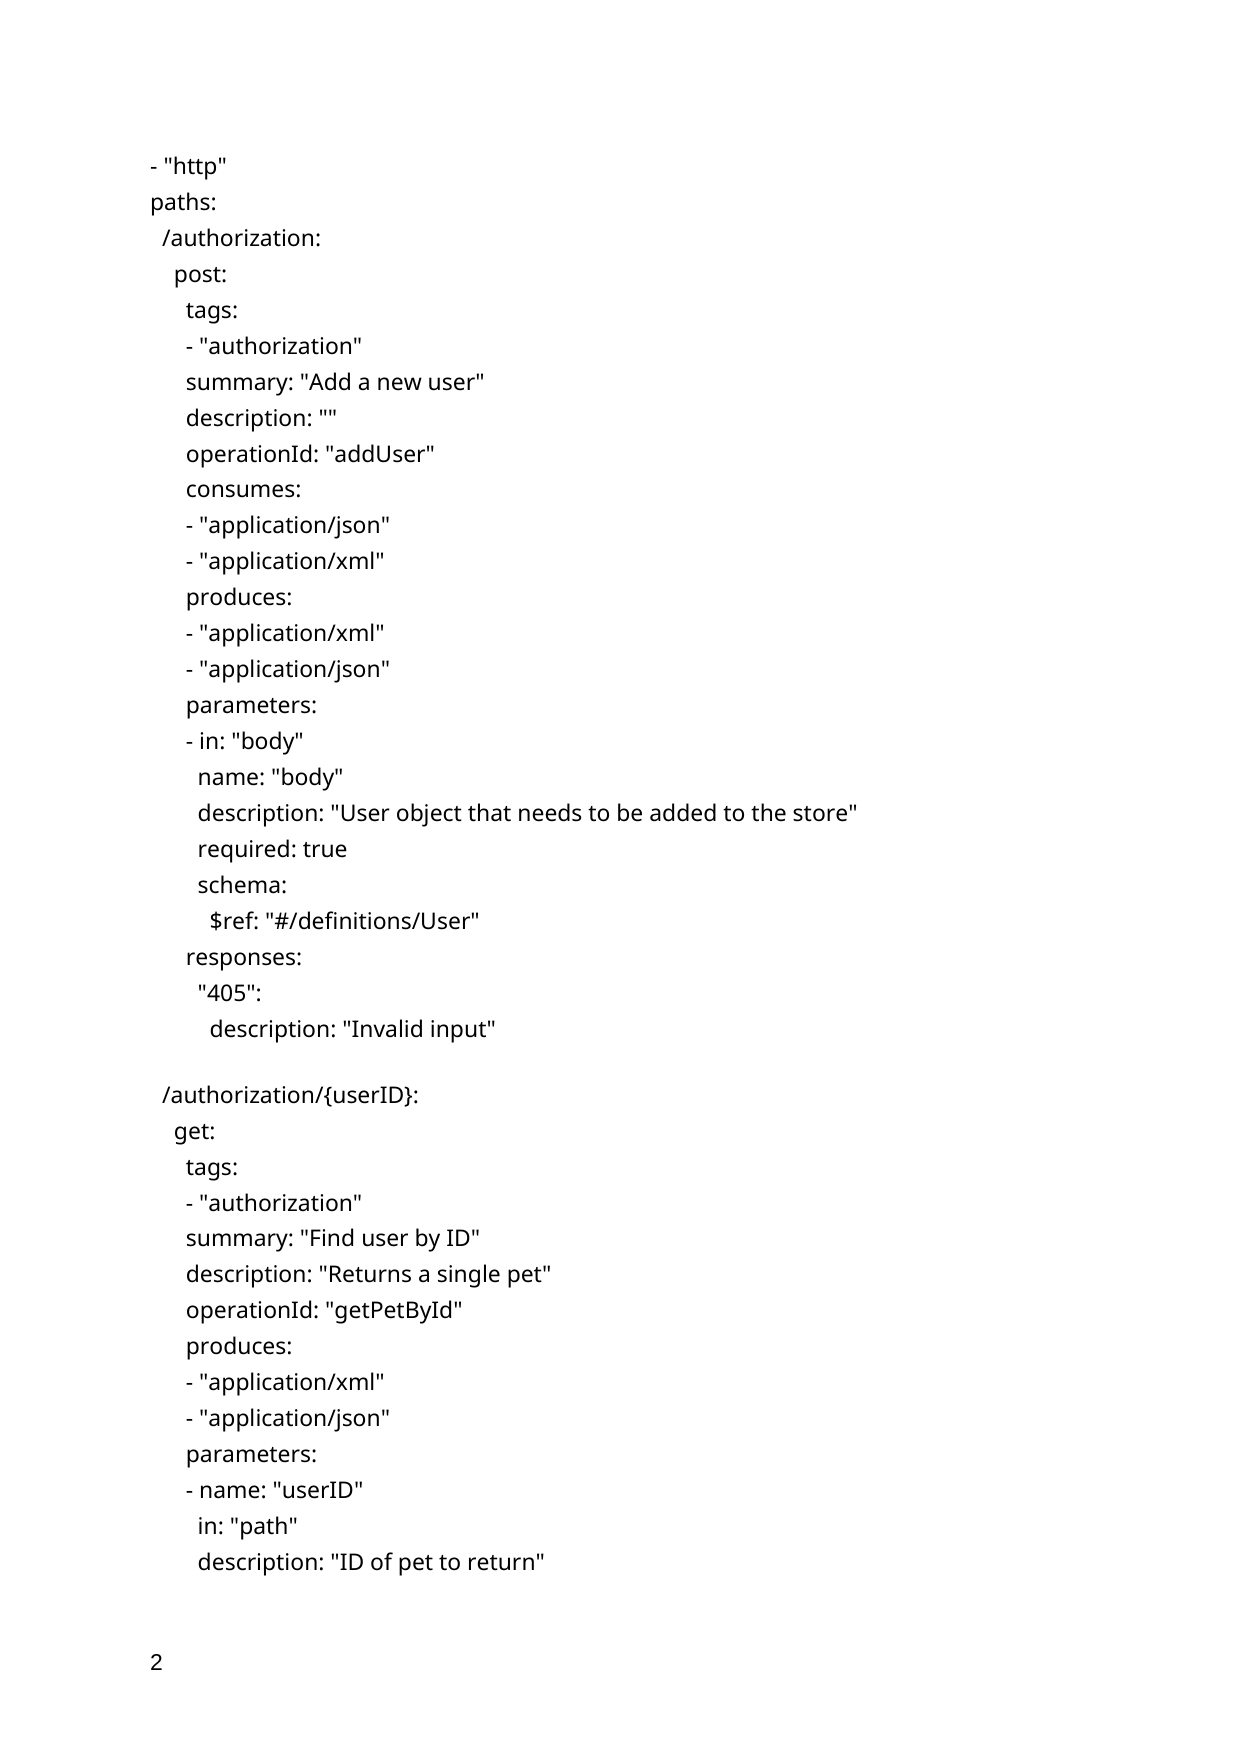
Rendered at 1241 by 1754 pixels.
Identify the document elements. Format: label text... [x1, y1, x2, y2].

text paths: [150, 186, 1090, 217]
text - "authorization" [150, 1186, 1090, 1218]
text description: "" [150, 402, 1090, 433]
text required: true [150, 833, 1090, 864]
text produces: [150, 581, 1090, 612]
text /authorization/{userID}: [150, 1079, 1090, 1110]
text - "http" [150, 150, 1090, 181]
text - "application/xml" [150, 545, 1090, 577]
text description: "User object that needs to be added to the store" [150, 797, 1090, 828]
text - "application/json" [150, 1402, 1090, 1433]
text /authorization: [150, 222, 1090, 253]
text - "application/xml" [150, 1366, 1090, 1397]
text description: "Returns a single pet" [150, 1258, 1090, 1289]
text description: "ID of pet to return" [150, 1546, 1090, 1577]
text parameters: [150, 689, 1090, 720]
text get: [150, 1114, 1090, 1146]
text operationId: "addUser" [150, 437, 1090, 469]
text - "application/xml" [150, 617, 1090, 648]
text - "authorization" [150, 330, 1090, 361]
text - name: "userID" [150, 1474, 1090, 1505]
text schema: [150, 869, 1090, 900]
text operationId: "getPetById" [150, 1294, 1090, 1326]
text - "application/json" [150, 653, 1090, 684]
text summary: "Add a new user" [150, 366, 1090, 397]
text parameters: [150, 1438, 1090, 1469]
text summary: "Find user by ID" [150, 1222, 1090, 1254]
text description: "Invalid input" [150, 1012, 1090, 1044]
text consumes: [150, 473, 1090, 505]
text tags: [150, 294, 1090, 325]
text - "application/json" [150, 509, 1090, 541]
text post: [150, 258, 1090, 289]
text $ref: "#/definitions/User" [150, 905, 1090, 936]
text "405": [150, 977, 1090, 1008]
text - in: "body" [150, 725, 1090, 756]
text produces: [150, 1330, 1090, 1361]
text responses: [150, 941, 1090, 972]
text name: "body" [150, 761, 1090, 792]
text tags: [150, 1151, 1090, 1182]
text in: "path" [150, 1510, 1090, 1541]
